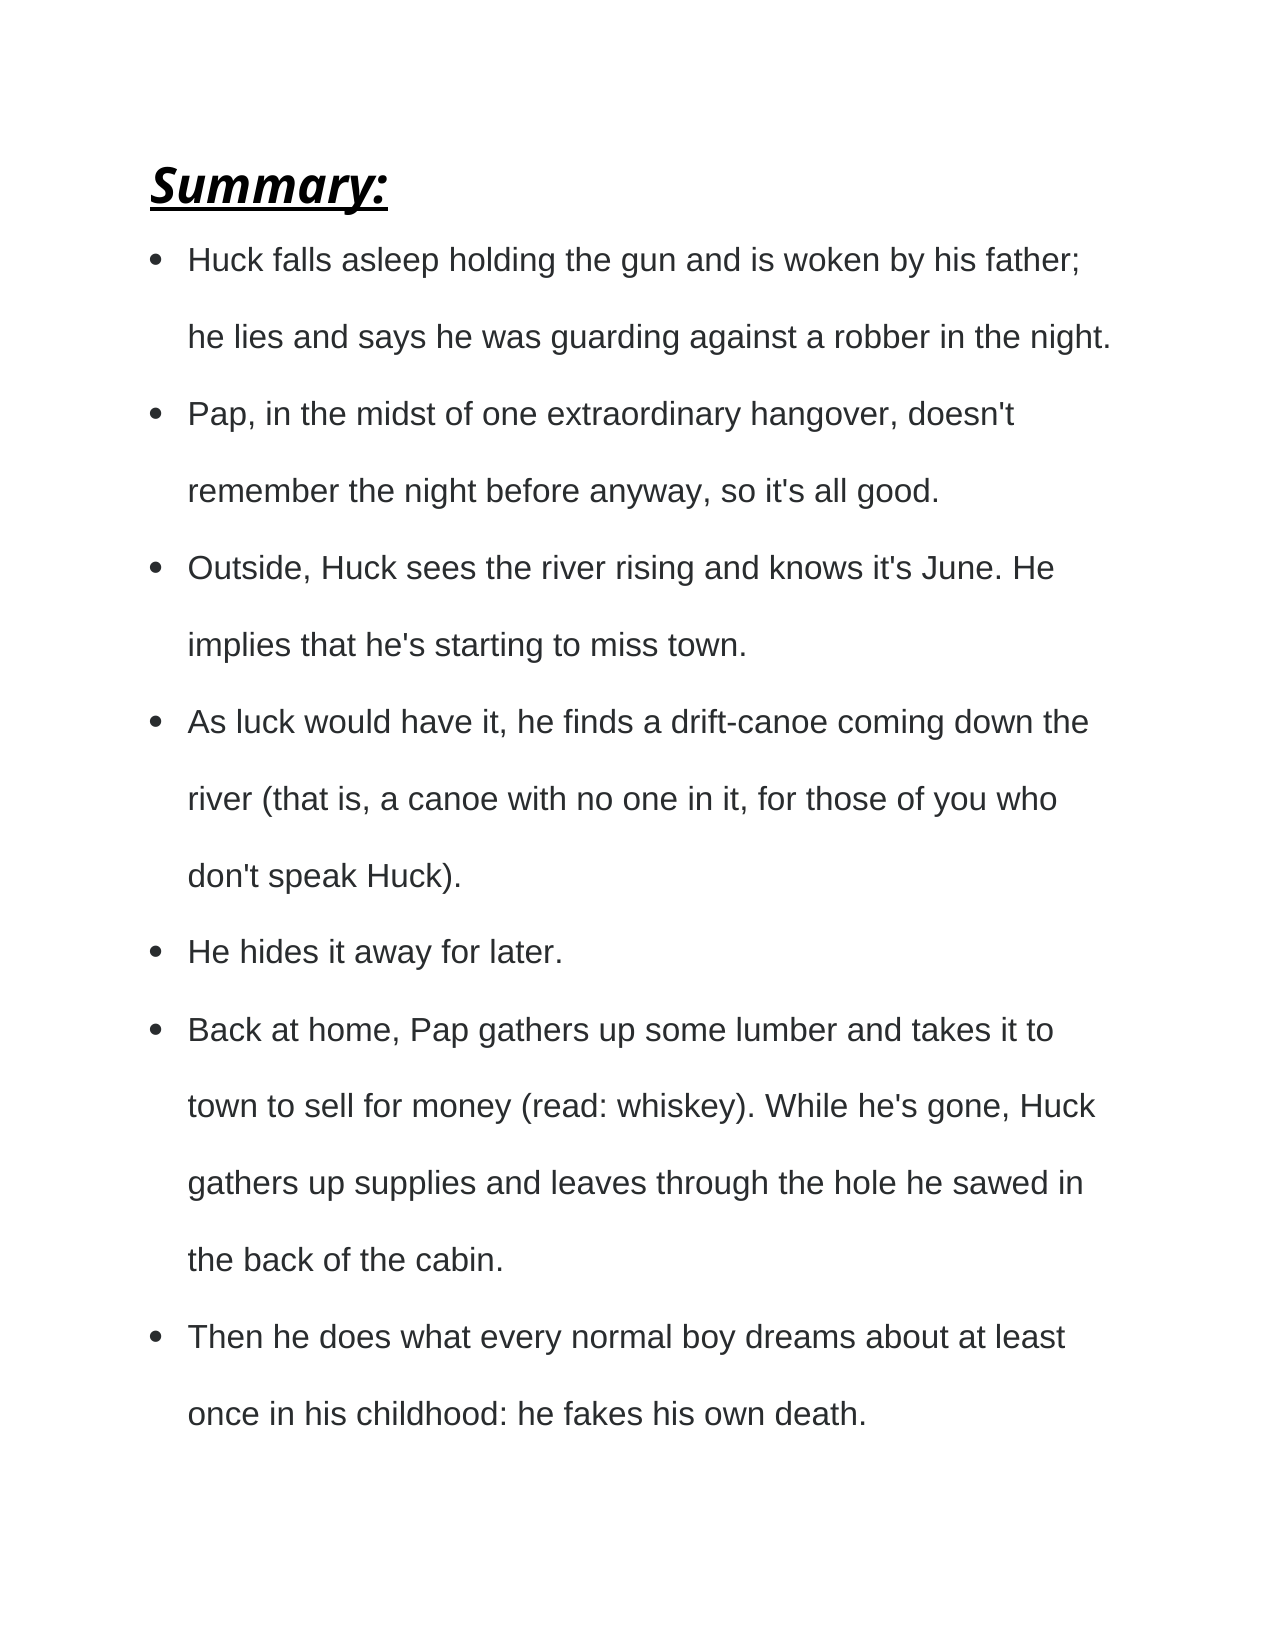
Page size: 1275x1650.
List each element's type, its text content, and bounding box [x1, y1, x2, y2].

list Huck falls asleep holding the gun and is woken by his father; he lies and says he was guarding against a robber in the night. [150, 240, 1125, 356]
list Pap, in the midst of one extraordinary hangover, doesn't remember the night before anyway, so it's all good. [150, 394, 1125, 509]
list He hides it away for later. [150, 932, 1125, 971]
list Then he does what every normal boy dreams about at least once in his childhood: he fakes his own death. [150, 1317, 1125, 1433]
list Outside, Huck sees the river rising and knows it's June. He implies that he's starting to miss town. [150, 548, 1125, 663]
list As luck would have it, he finds a drift-canoe coming down the river (that is, a canoe with no one in it, for those of you who don't speak Huck). [150, 702, 1125, 894]
list Back at home, Pap gathers up some lumber and takes it to town to sell for money (read: whiskey). While he's gone, Huck gathers up supplies and leaves through the hole he sawed in the back of the cabin. [150, 1009, 1125, 1279]
text Summary: [150, 150, 1125, 218]
